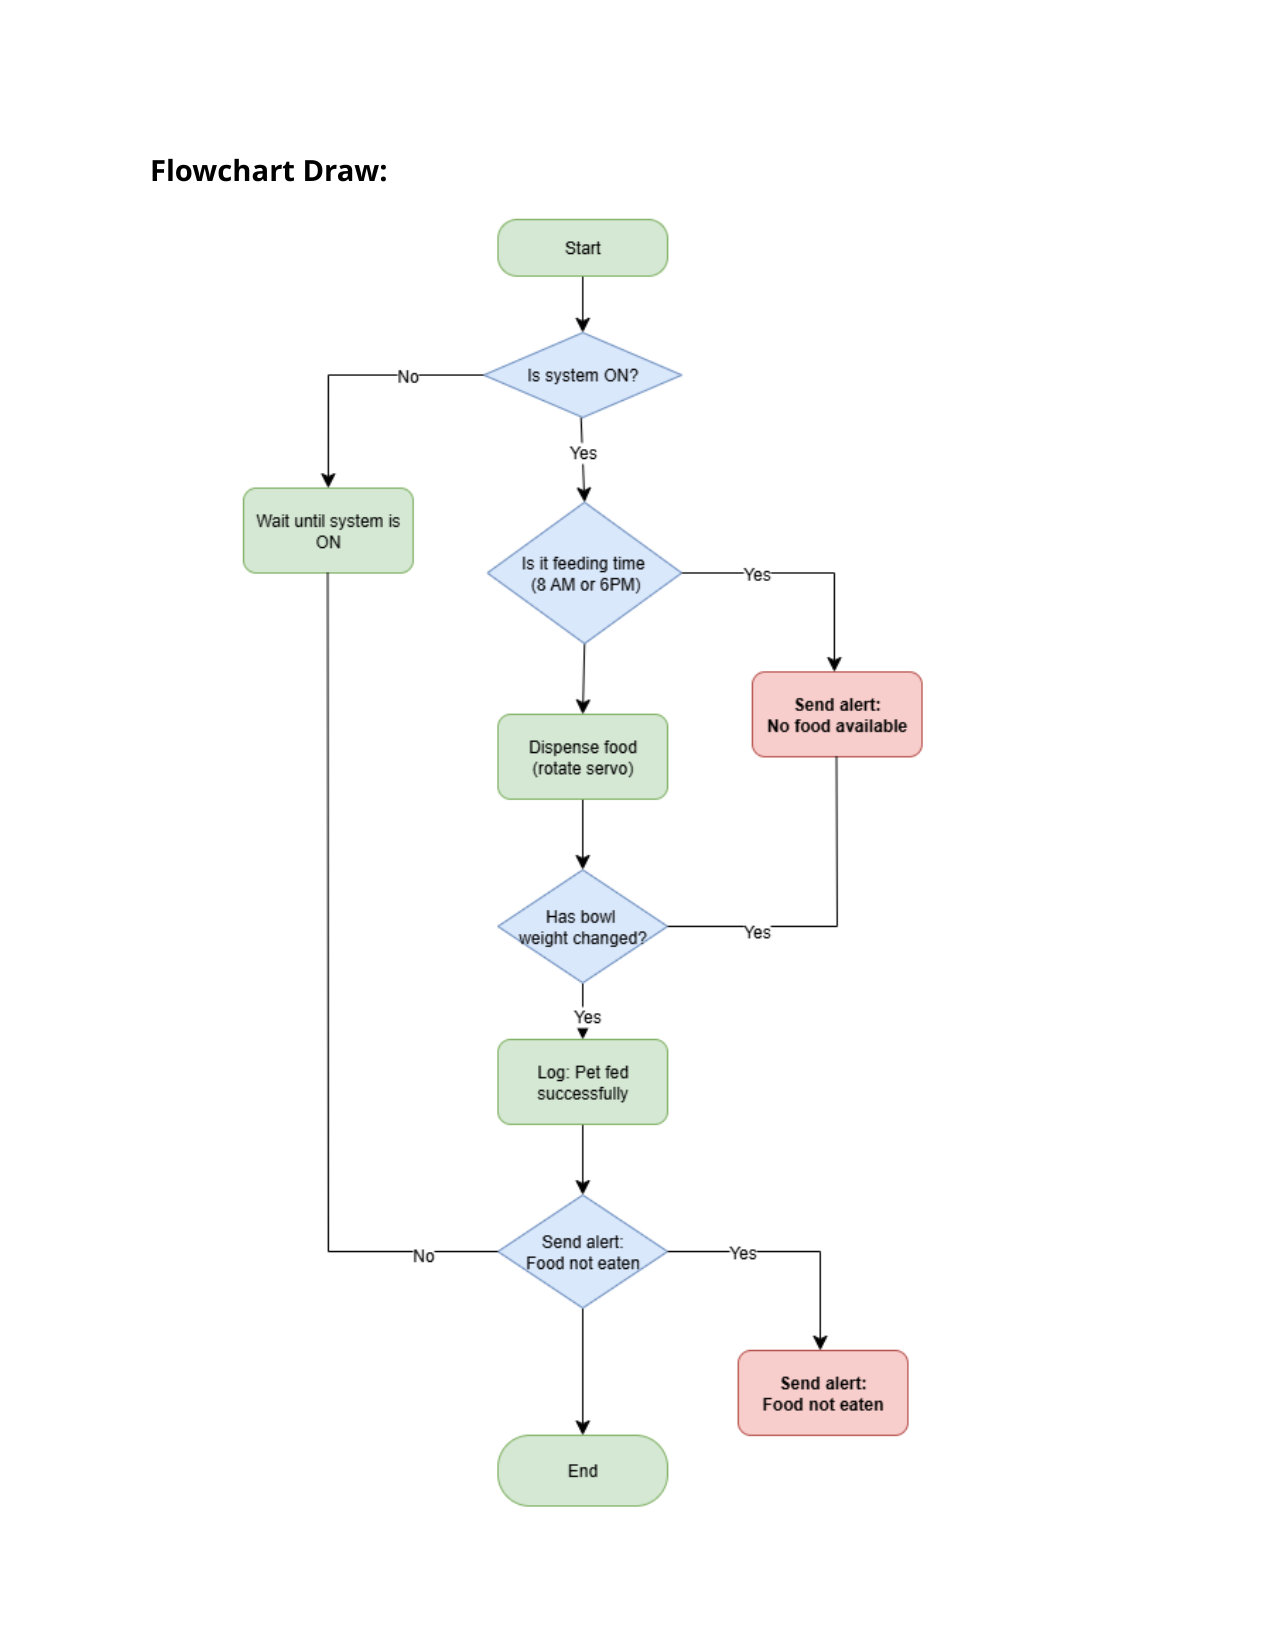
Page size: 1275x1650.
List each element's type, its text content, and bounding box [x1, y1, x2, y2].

text Flowchart Draw: [150, 150, 1125, 190]
picture [236, 213, 930, 1514]
